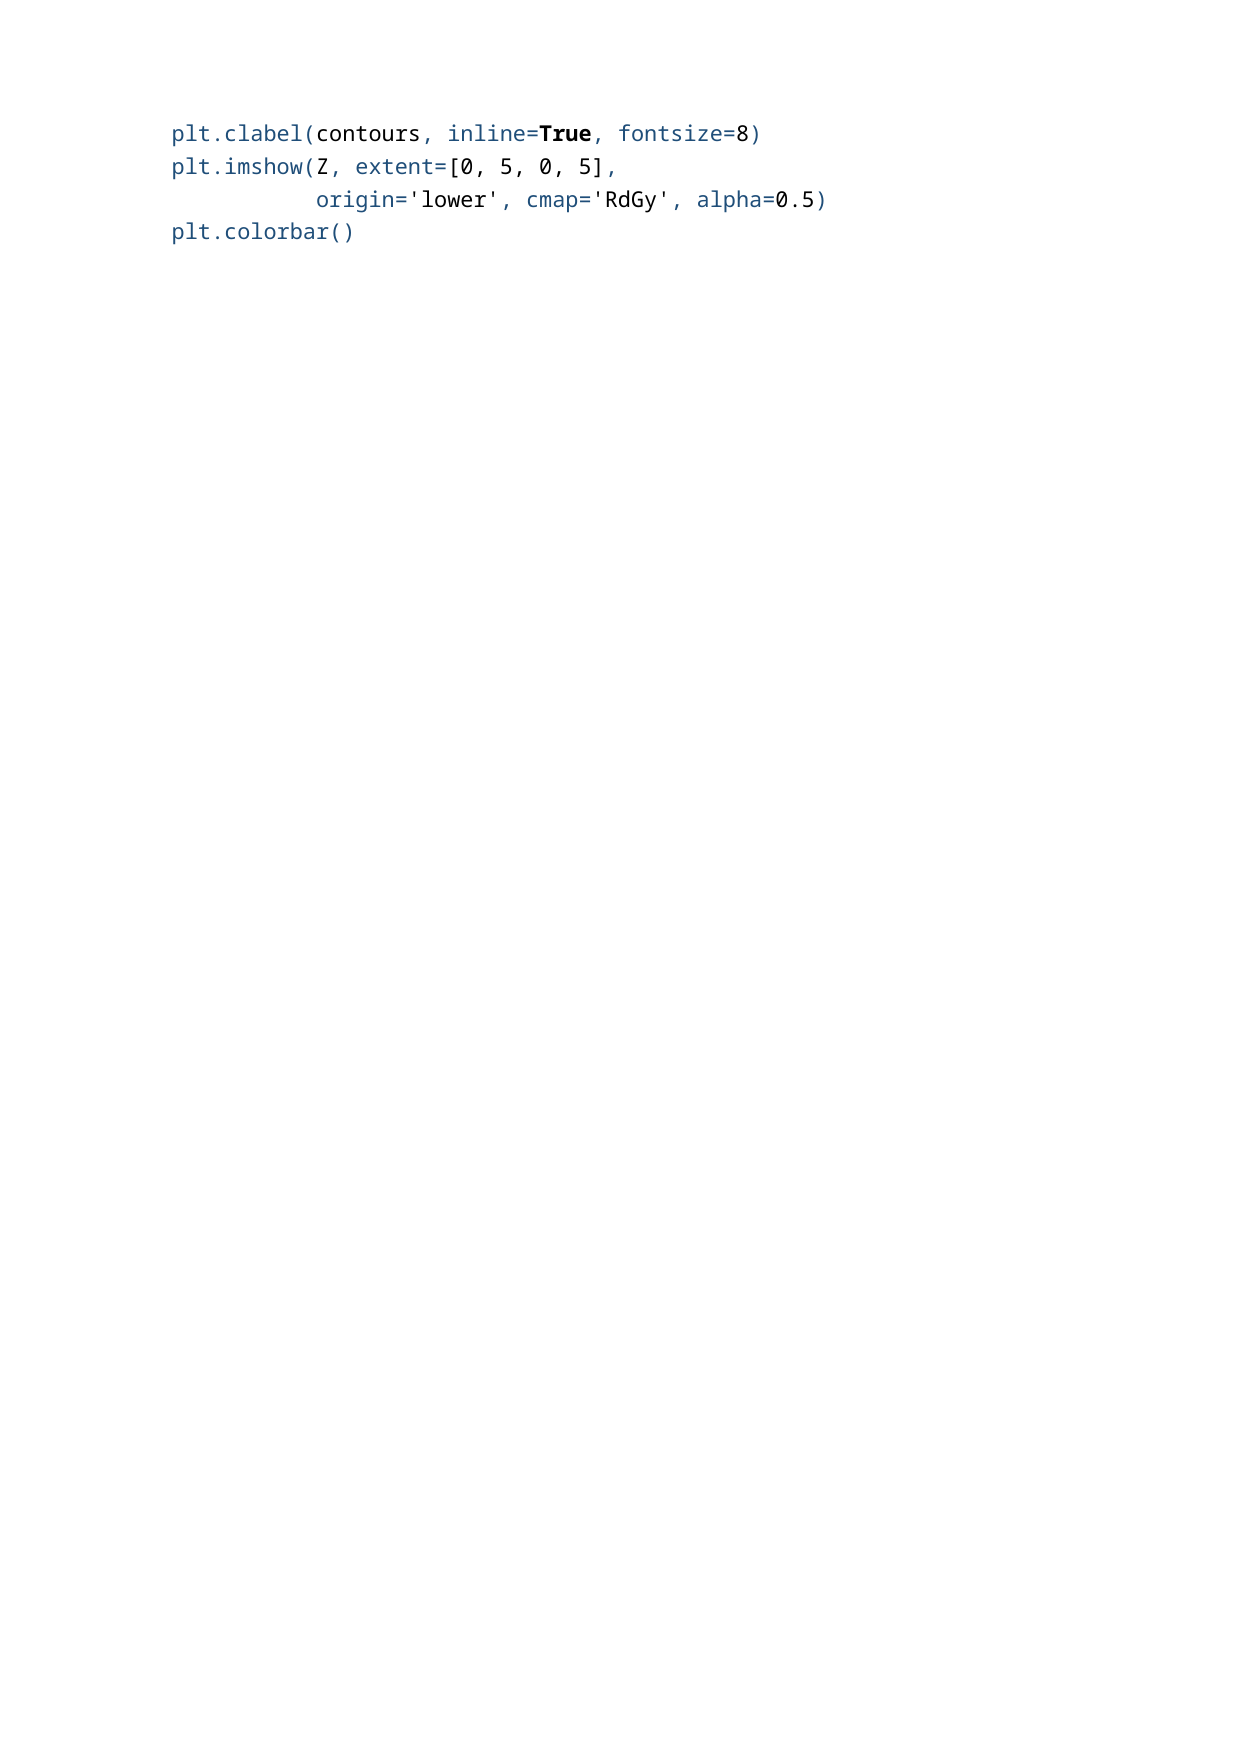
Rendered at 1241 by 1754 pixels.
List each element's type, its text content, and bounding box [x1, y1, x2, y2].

text origin='lower', cmap='RdGy', alpha=0.5) [171, 183, 1122, 213]
text plt.imshow(Z, extent=[0, 5, 0, 5], [171, 151, 1122, 181]
text plt.colorbar() [171, 216, 1122, 246]
text plt.clabel(contours, inline=True, fontsize=8) [171, 118, 1122, 148]
